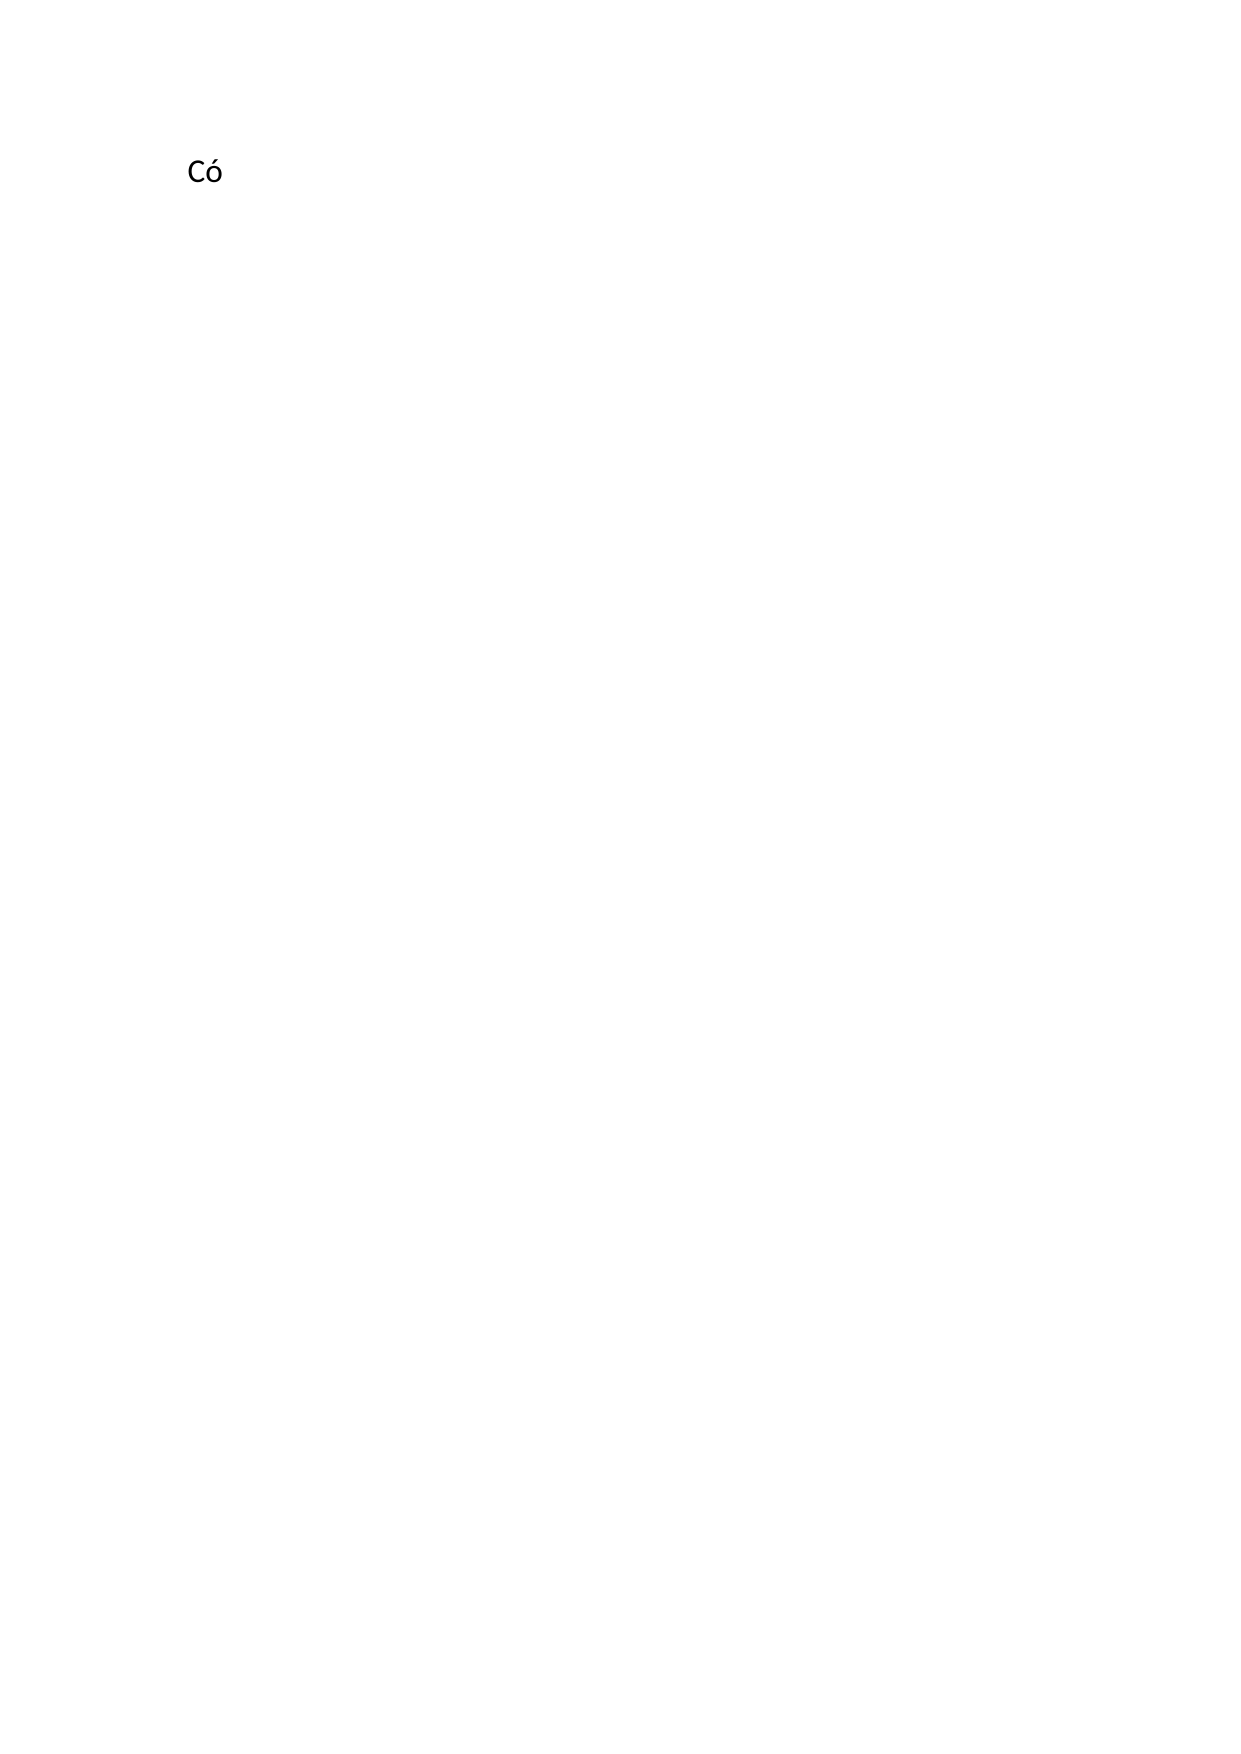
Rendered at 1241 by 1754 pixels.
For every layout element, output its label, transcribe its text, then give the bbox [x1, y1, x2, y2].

text Có [187, 150, 1053, 191]
